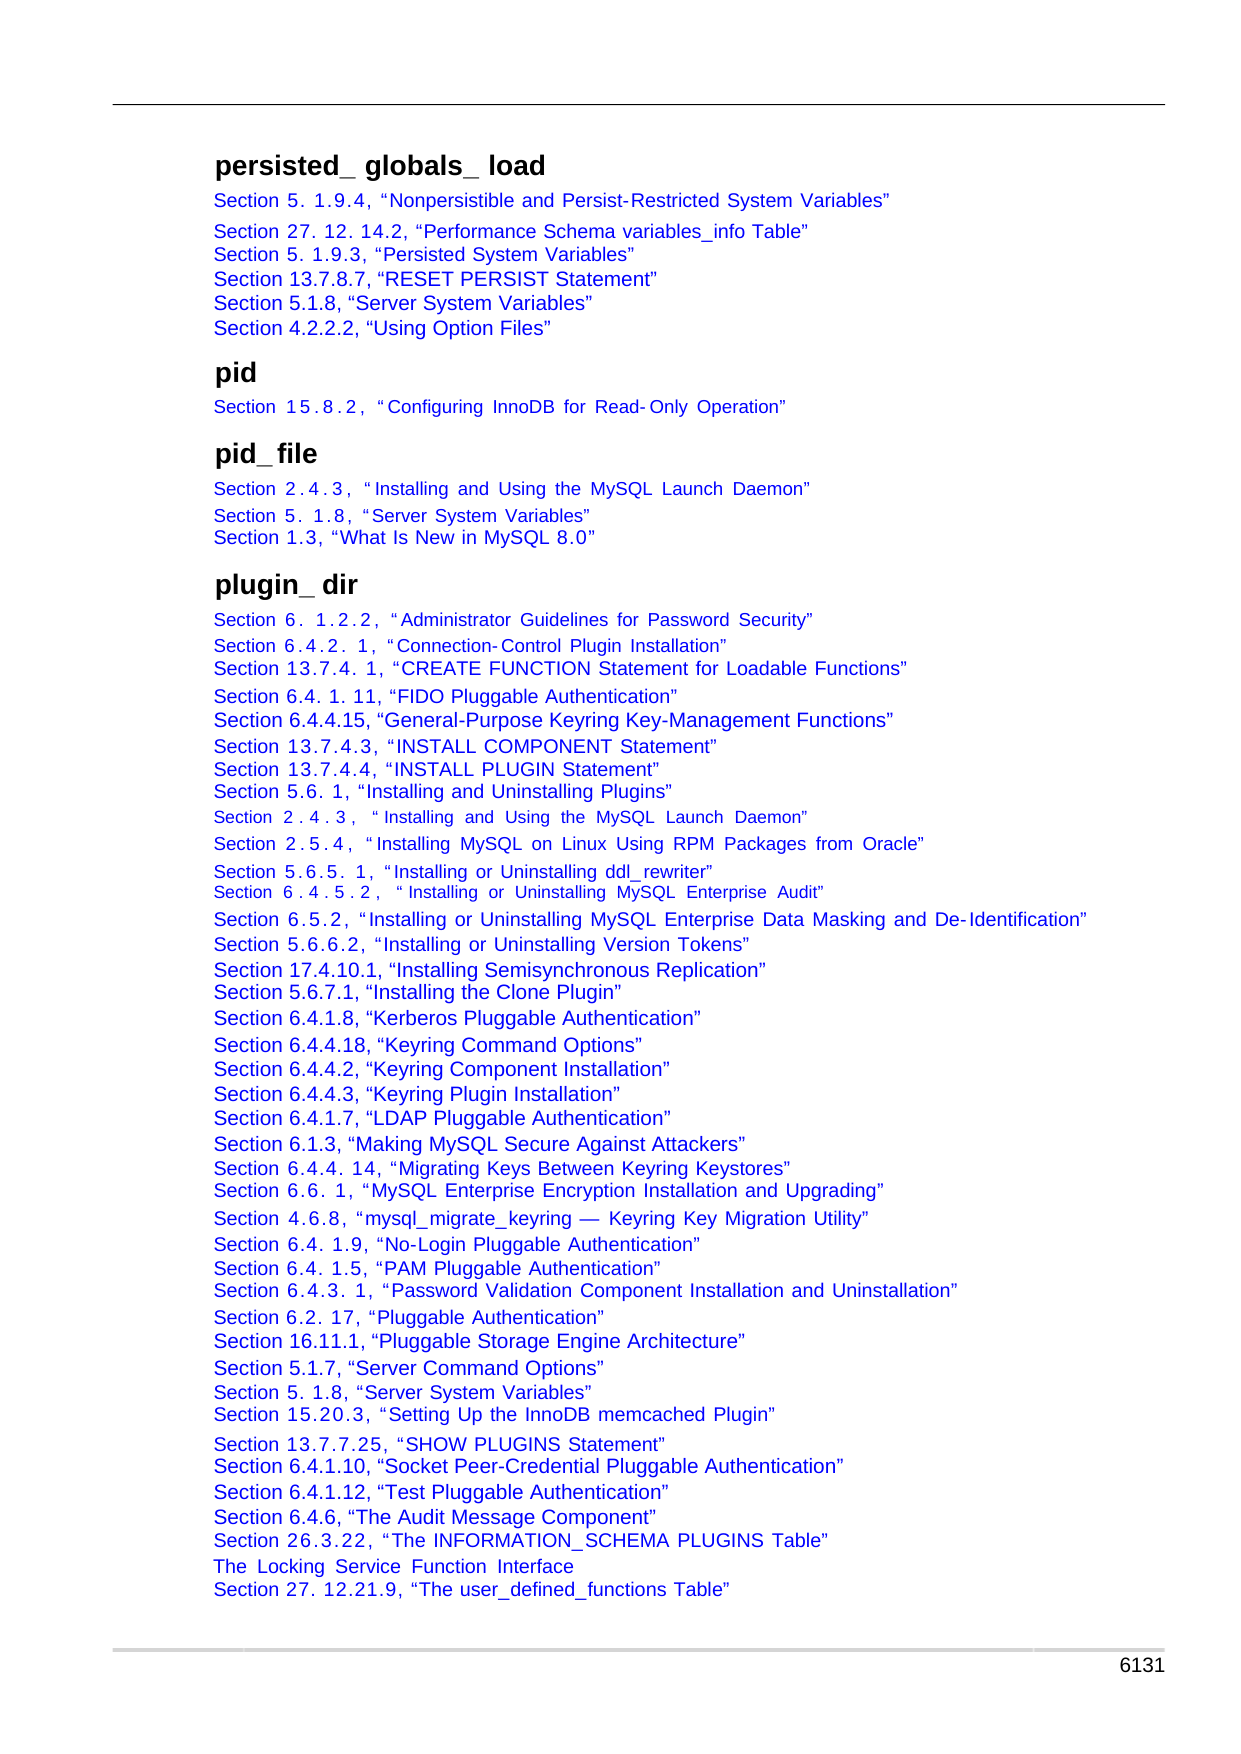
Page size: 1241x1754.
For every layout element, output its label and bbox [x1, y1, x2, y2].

picture [112, 1648, 1166, 1652]
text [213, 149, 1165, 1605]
